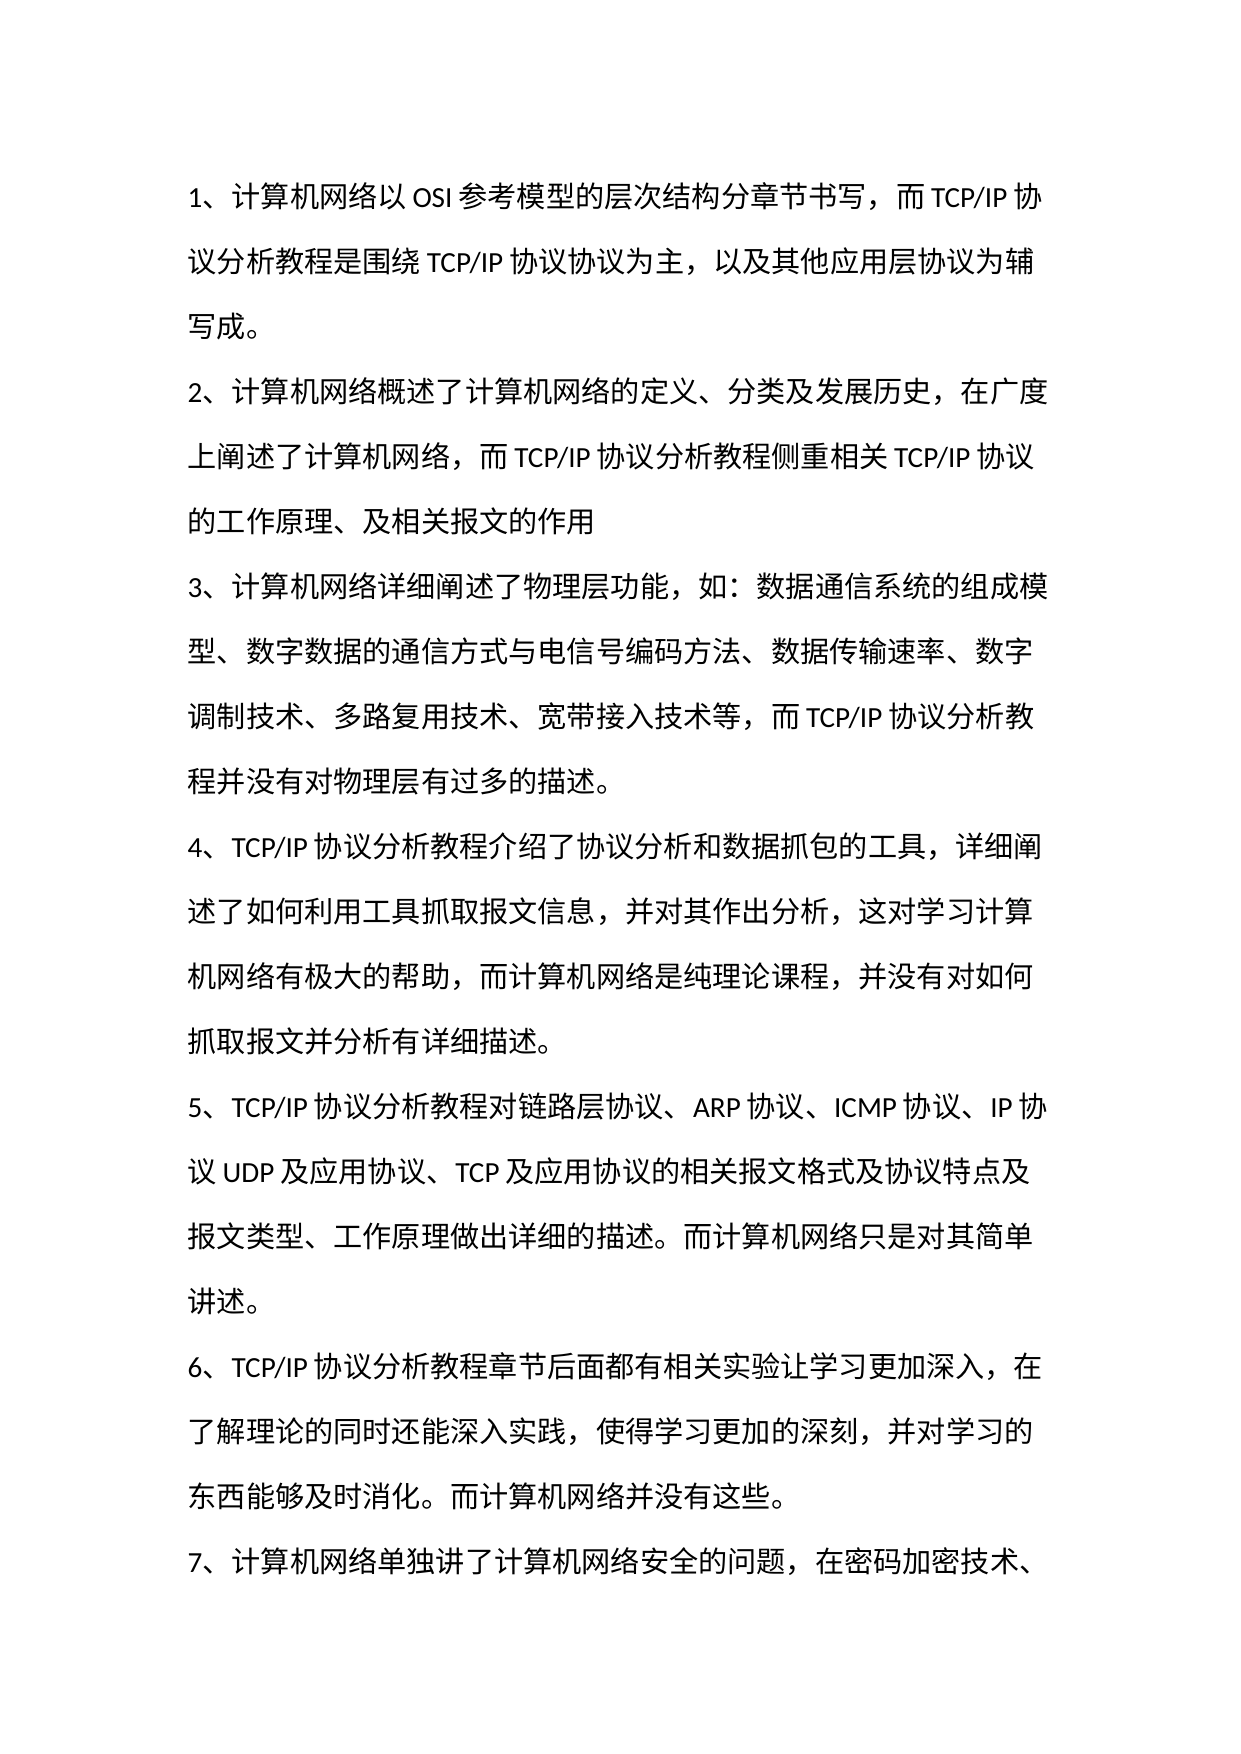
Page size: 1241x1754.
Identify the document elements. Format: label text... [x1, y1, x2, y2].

list 计算机网络以OSI参考模型的层次结构分章节书写，而TCP/IP协议分析教程是围绕TCP/IP协议协议为主，以及其他应用层协议为辅写成。 [187, 162, 1053, 357]
list 计算机网络详细阐述了物理层功能，如：数据通信系统的组成模型、数字数据的通信方式与电信号编码方法、数据传输速率、数字调制技术、多路复用技术、宽带接入技术等，而TCP/IP协议分析教程并没有对物理层有过多的描述。 [187, 552, 1053, 812]
list TCP/IP协议分析教程对链路层协议、ARP协议、ICMP协议、IP协议UDP及应用协议、TCP及应用协议的相关报文格式及协议特点及报文类型、工作原理做出详细的描述。而计算机网络只是对其简单讲述。 [187, 1072, 1053, 1332]
list 计算机网络概述了计算机网络的定义、分类及发展历史，在广度上阐述了计算机网络，而TCP/IP协议分析教程侧重相关TCP/IP协议的工作原理、及相关报文的作用 [187, 357, 1053, 552]
list TCP/IP协议分析教程介绍了协议分析和数据抓包的工具，详细阐述了如何利用工具抓取报文信息，并对其作出分析，这对学习计算机网络有极大的帮助，而计算机网络是纯理论课程，并没有对如何抓取报文并分析有详细描述。 [187, 812, 1053, 1072]
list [187, 1527, 1053, 1592]
list TCP/IP协议分析教程章节后面都有相关实验让学习更加深入，在了解理论的同时还能深入实践，使得学习更加的深刻，并对学习的东西能够及时消化。而计算机网络并没有这些。 [187, 1332, 1053, 1527]
